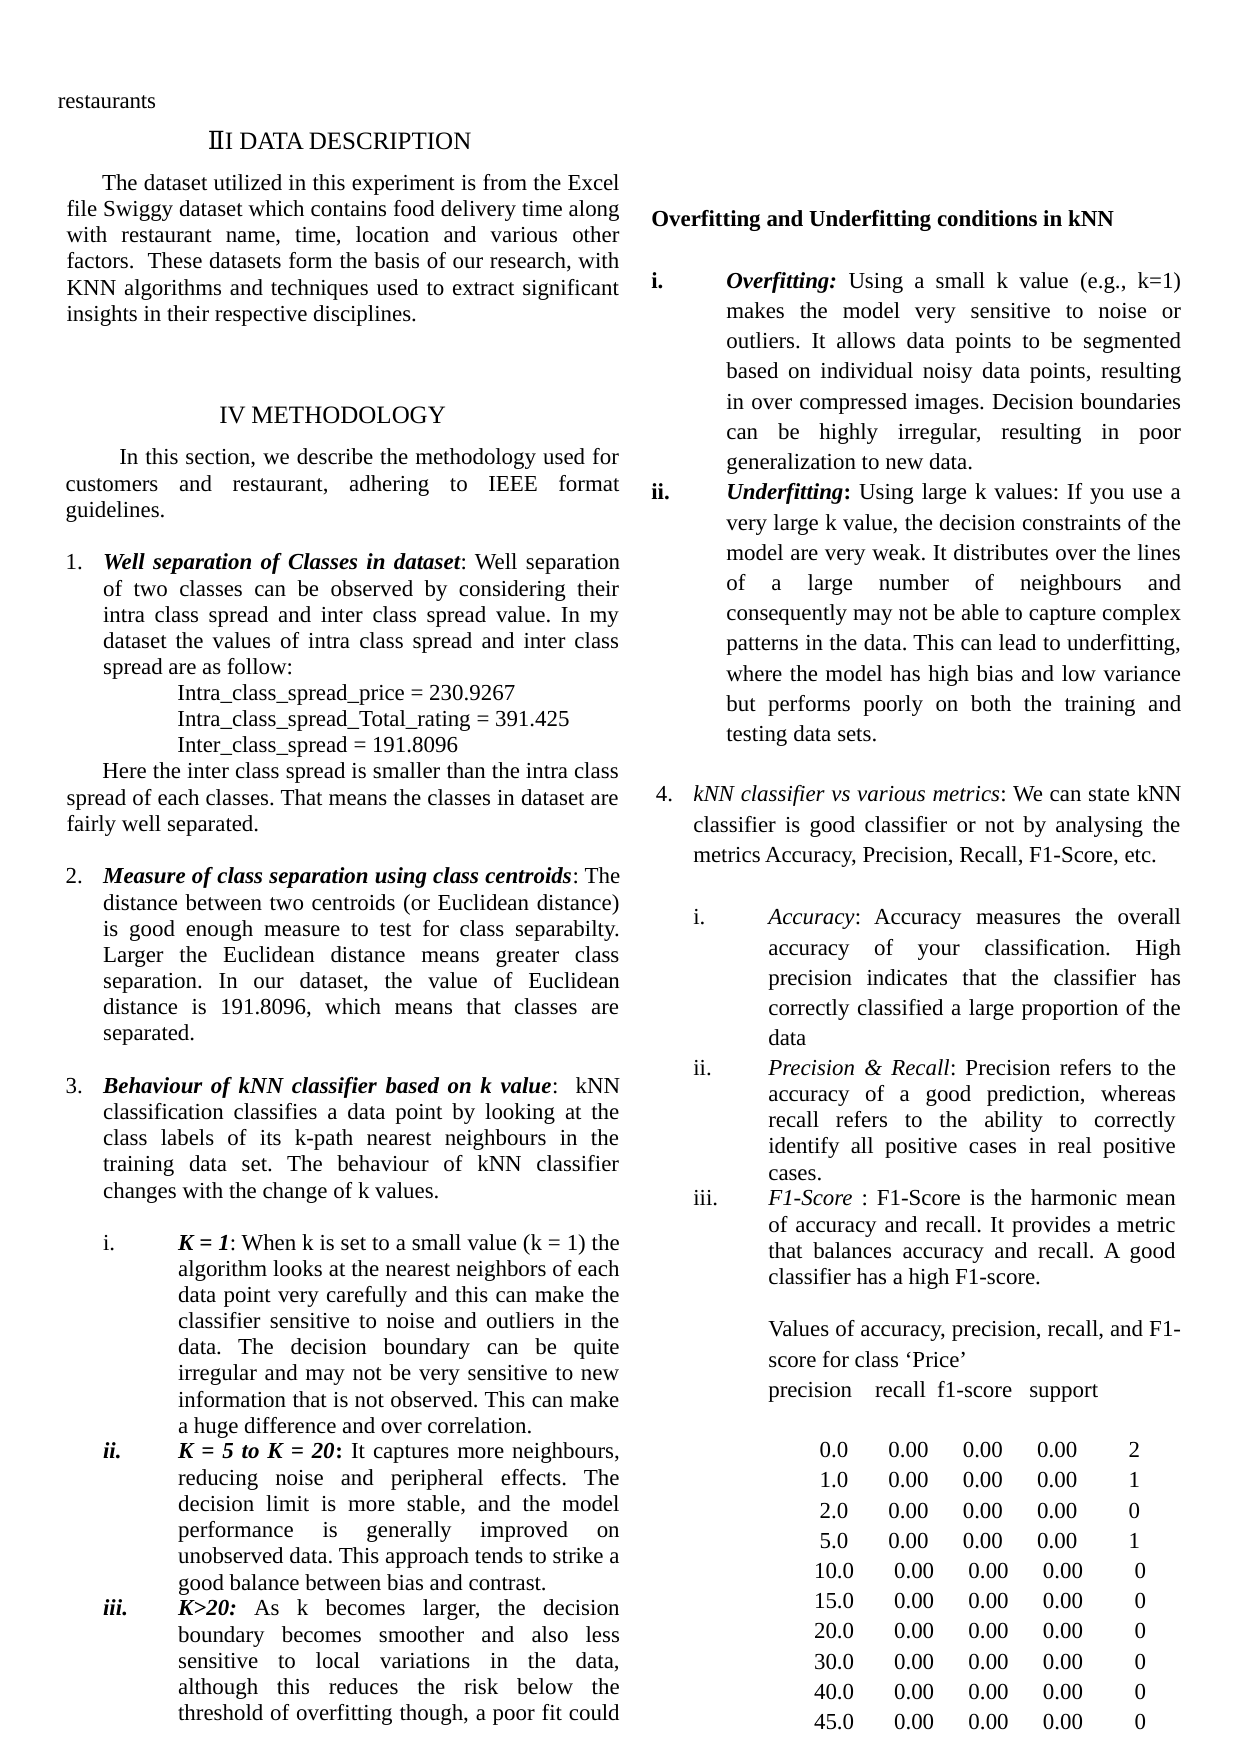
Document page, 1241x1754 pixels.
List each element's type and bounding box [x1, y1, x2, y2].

table_header [637, 89, 1193, 1738]
table_header [46, 89, 637, 1738]
